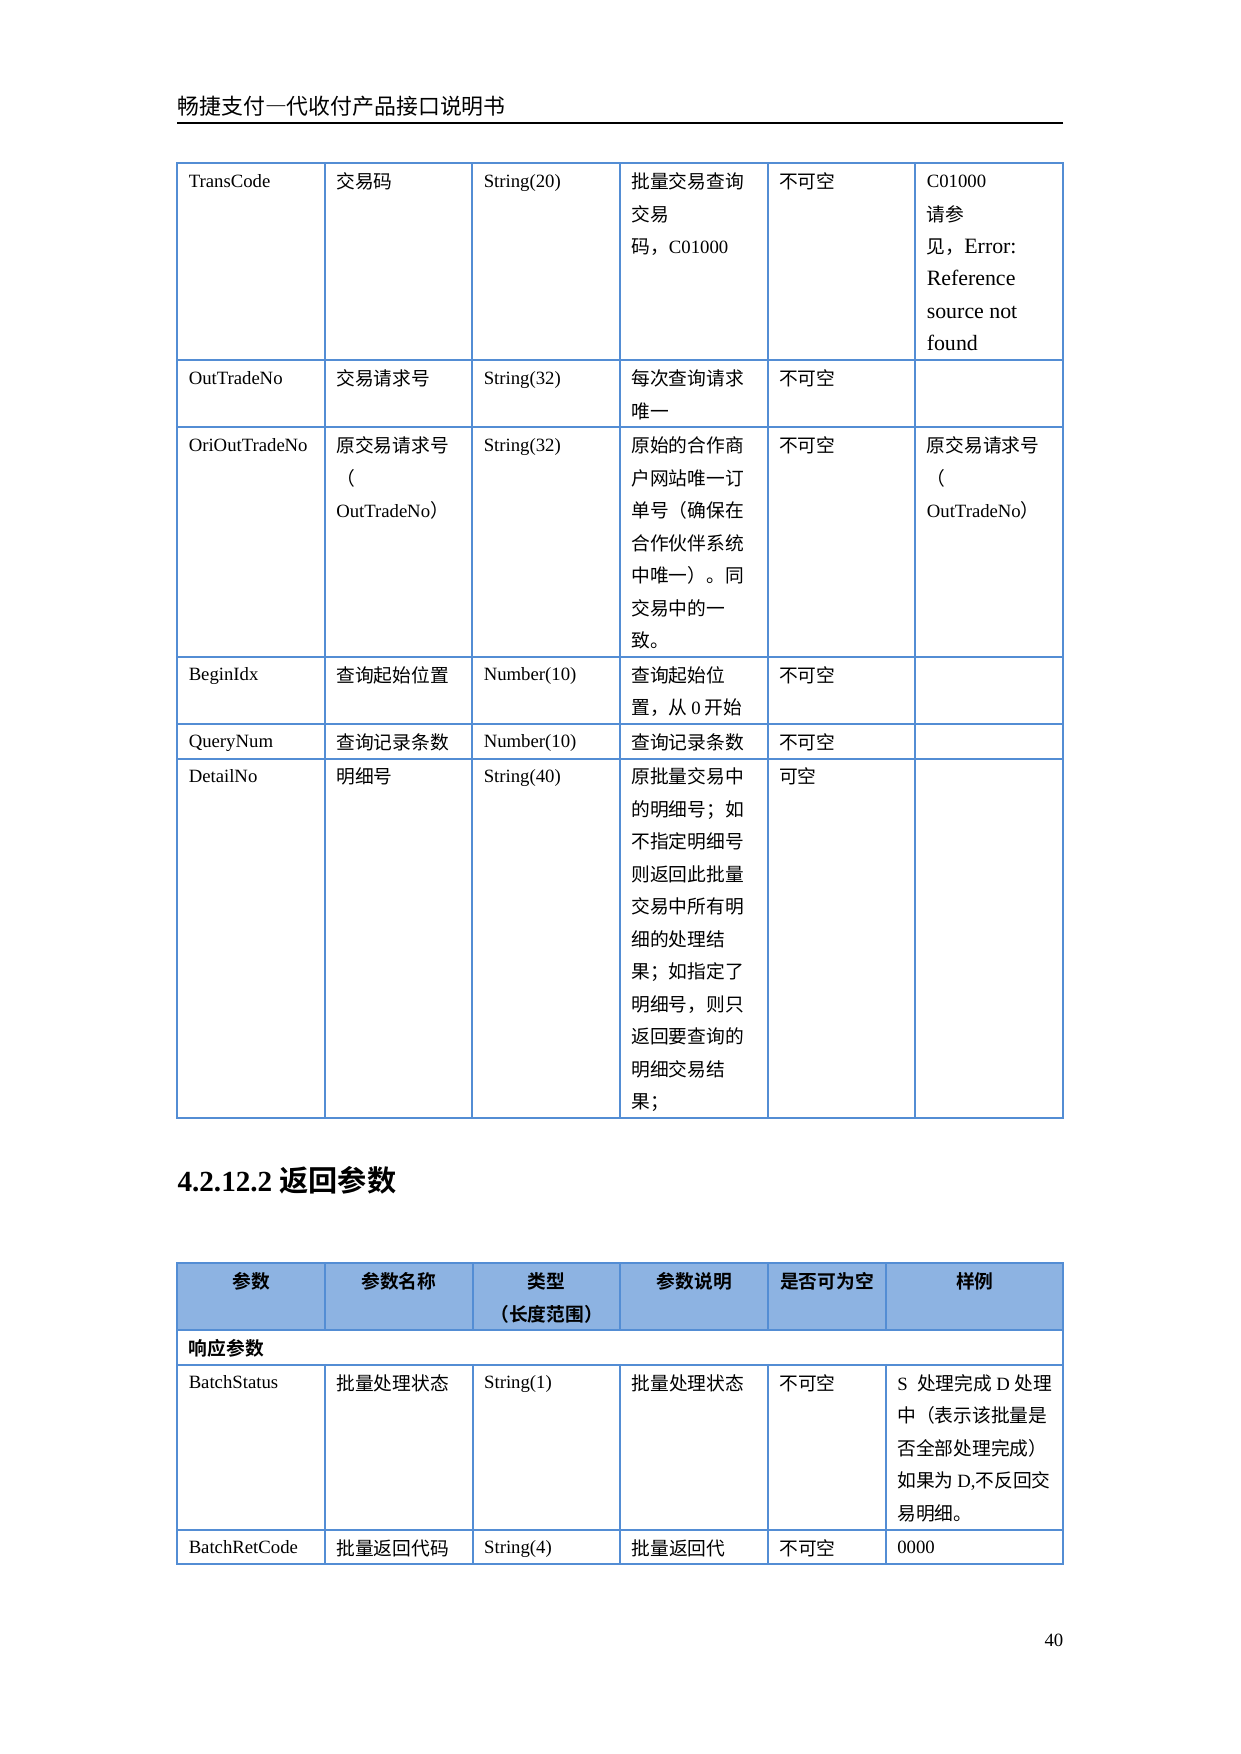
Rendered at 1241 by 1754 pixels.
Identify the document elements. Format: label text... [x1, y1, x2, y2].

table_cell String(32) [473, 428, 619, 656]
table_cell [916, 760, 1062, 1117]
table_header 参数说明 [621, 1264, 767, 1329]
table_cell 查询起始位置，从0开始 [621, 658, 767, 723]
table_cell 批量处理状态 [326, 1366, 472, 1528]
table_cell String(20) [473, 164, 619, 359]
table_cell 批量交易查询交易码，C01000 [621, 164, 767, 359]
table_cell 批量处理状态 [621, 1366, 767, 1528]
table_cell 不可空 [769, 164, 914, 359]
table_cell 明细号 [326, 760, 471, 1117]
table_cell [916, 725, 1062, 757]
table_cell 不可空 [769, 1531, 885, 1563]
table_cell 0000 [887, 1531, 1062, 1563]
table_cell 不可空 [769, 361, 914, 426]
table_cell OutTradeNo [178, 361, 324, 426]
table_cell 查询记录条数 [621, 725, 767, 757]
table_cell Number(10) [473, 658, 619, 723]
table_cell DetailNo [178, 760, 324, 1117]
table_cell String(40) [473, 760, 619, 1117]
table_cell BeginIdx [178, 658, 324, 723]
subtitle 4.2.12.2 返回参数 [177, 1146, 1063, 1211]
table_cell S 处理完成 D 处理中（表示该批量是否全部处理完成）如果为D,不反回交易明细。 [887, 1366, 1062, 1528]
table_header 是否可为空 [769, 1264, 885, 1329]
table_cell 交易码 [326, 164, 471, 359]
table_cell 原批量交易中的明细号；如不指定明细号则返回此批量交易中所有明细的处理结果；如指定了明细号，则只返回要查询的明细交易结果； [621, 760, 767, 1117]
table_header 类型 （长度范围） [474, 1264, 619, 1329]
table_cell QueryNum [178, 725, 324, 757]
table_cell 交易请求号 [326, 361, 471, 426]
table_cell 查询记录条数 [326, 725, 471, 757]
table_cell 原交易请求号（OutTradeNo） [326, 428, 471, 656]
table_cell Number(10) [473, 725, 619, 757]
table_cell C01000 请参见，TransCode对照码表--交易码 [916, 164, 1062, 359]
table_cell 每次查询请求唯一 [621, 361, 767, 426]
table_cell 响应参数 [178, 1331, 1062, 1364]
table_cell OriOutTradeNo [178, 428, 324, 656]
table_cell 原交易请求号（OutTradeNo） [916, 428, 1062, 656]
table_cell TransCode [178, 164, 324, 359]
table_cell BatchStatus [178, 1366, 324, 1528]
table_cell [621, 1531, 767, 1563]
table_cell String(1) [474, 1366, 619, 1528]
table_cell 不可空 [769, 428, 914, 656]
table_cell [916, 361, 1062, 426]
table_cell String(32) [473, 361, 619, 426]
table_cell String(4) [474, 1531, 619, 1563]
table_cell BatchRetCode [178, 1531, 324, 1563]
table_header 样例 [887, 1264, 1062, 1329]
table_cell 可空 [769, 760, 914, 1117]
table_cell 不可空 [769, 725, 914, 757]
table_header 参数 [178, 1264, 324, 1329]
table_cell 不可空 [769, 1366, 885, 1528]
table_header 参数名称 [326, 1264, 472, 1329]
table_cell 不可空 [769, 658, 914, 723]
table_cell 查询起始位置 [326, 658, 471, 723]
table_cell 原始的合作商户网站唯一订单号（确保在合作伙伴系统中唯一）。同交易中的一致。 [621, 428, 767, 656]
table_cell [916, 658, 1062, 723]
table_cell 批量返回代码 [326, 1531, 472, 1563]
